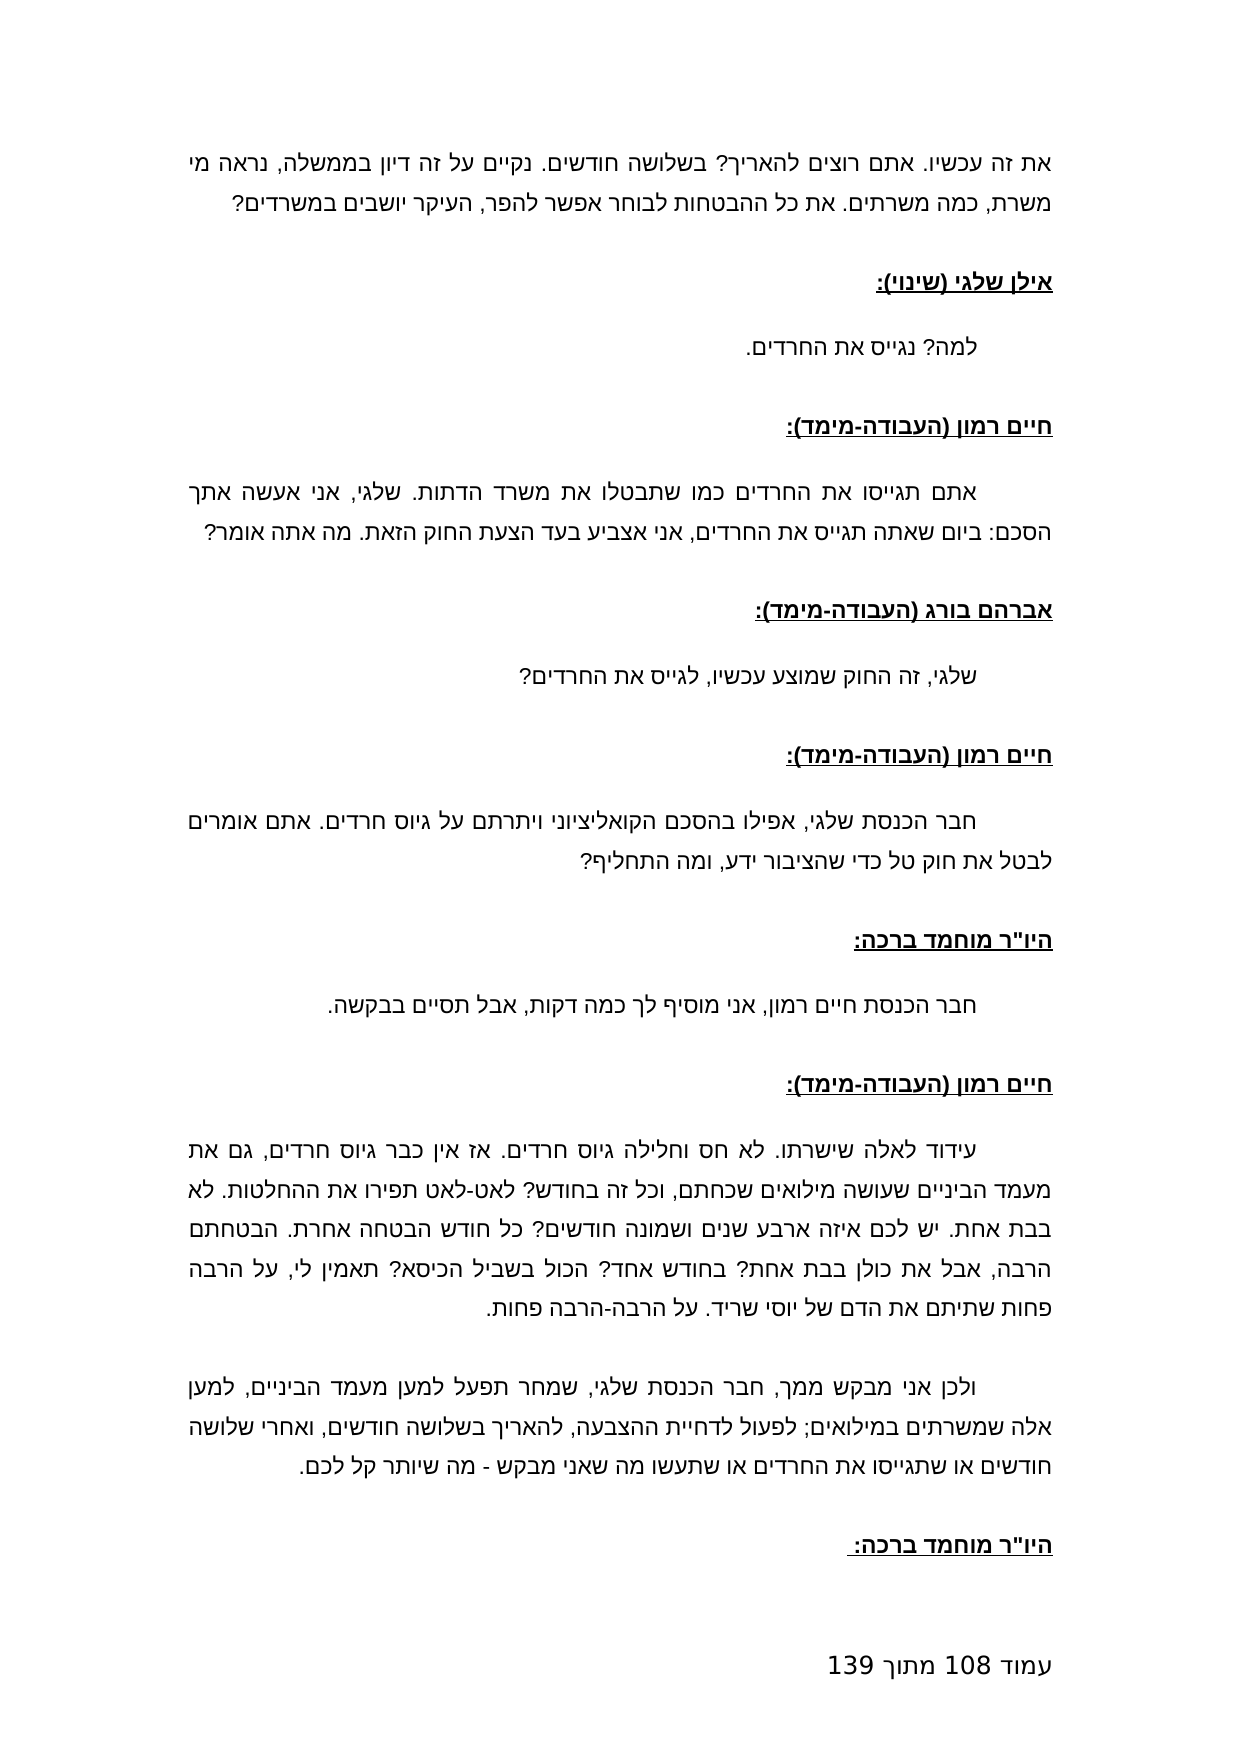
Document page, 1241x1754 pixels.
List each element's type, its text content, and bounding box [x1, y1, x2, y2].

text חבר הכנסת חיים רמון, אני מוסיף לך כמה דקות, אבל תסיים בבקשה. [187, 992, 1053, 1019]
text היו"ר מוחמד ברכה: [187, 927, 1053, 953]
text אילן שלגי (שינוי): [187, 268, 1053, 295]
text אברהם בורג (העבודה-מימד): [187, 597, 1053, 624]
text עידוד לאלה שישרתו. לא חס וחלילה גיוס חרדים. אז אין כבר גיוס חרדים, גם את מעמד הביניים שעושה מילואים שכחתם, וכל זה בחודש? לאט-לאט תפירו את ההחלטות. לא בבת אחת. יש לכם איזה ארבע שנים ושמונה חודשים? כל חודש הבטחה אחרת. הבטחתם הרבה, אבל את כולן בבת אחת? בחודש אחד? הכול בשביל הכיסא? תאמין לי, על הרבה פחות שתיתם את הדם של יוסי שריד. על הרבה-הרבה פחות. [187, 1137, 1053, 1321]
text חיים רמון (העבודה-מימד): [187, 1071, 1053, 1098]
text חיים רמון (העבודה-מימד): [187, 742, 1053, 769]
text למה? נגייס את החרדים. [187, 334, 1053, 361]
text היו"ר מוחמד ברכה: [187, 1532, 1053, 1558]
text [187, 150, 1053, 216]
text שלגי, זה החוק שמוצע עכשיו, לגייס את החרדים? [187, 663, 1053, 690]
text אתם תגייסו את החרדים כמו שתבטלו את משרד הדתות. שלגי, אני אעשה אתך הסכם: ביום שאתה תגייס את החרדים, אני אצביע בעד הצעת החוק הזאת. מה אתה אומר? [187, 479, 1053, 545]
text חבר הכנסת שלגי, אפילו בהסכם הקואליציוני ויתרתם על גיוס חרדים. אתם אומרים לבטל את חוק טל כדי שהציבור ידע, ומה התחליף? [187, 808, 1053, 874]
text ולכן אני מבקש ממך, חבר הכנסת שלגי, שמחר תפעל למען מעמד הביניים, למען אלה שמשרתים במילואים; לפעול לדחיית ההצבעה, להאריך בשלושה חודשים, ואחרי שלושה חודשים או שתגייסו את החרדים או שתעשו מה שאני מבקש - מה שיותר קל לכם. [187, 1374, 1053, 1479]
text חיים רמון (העבודה-מימד): [187, 413, 1053, 439]
